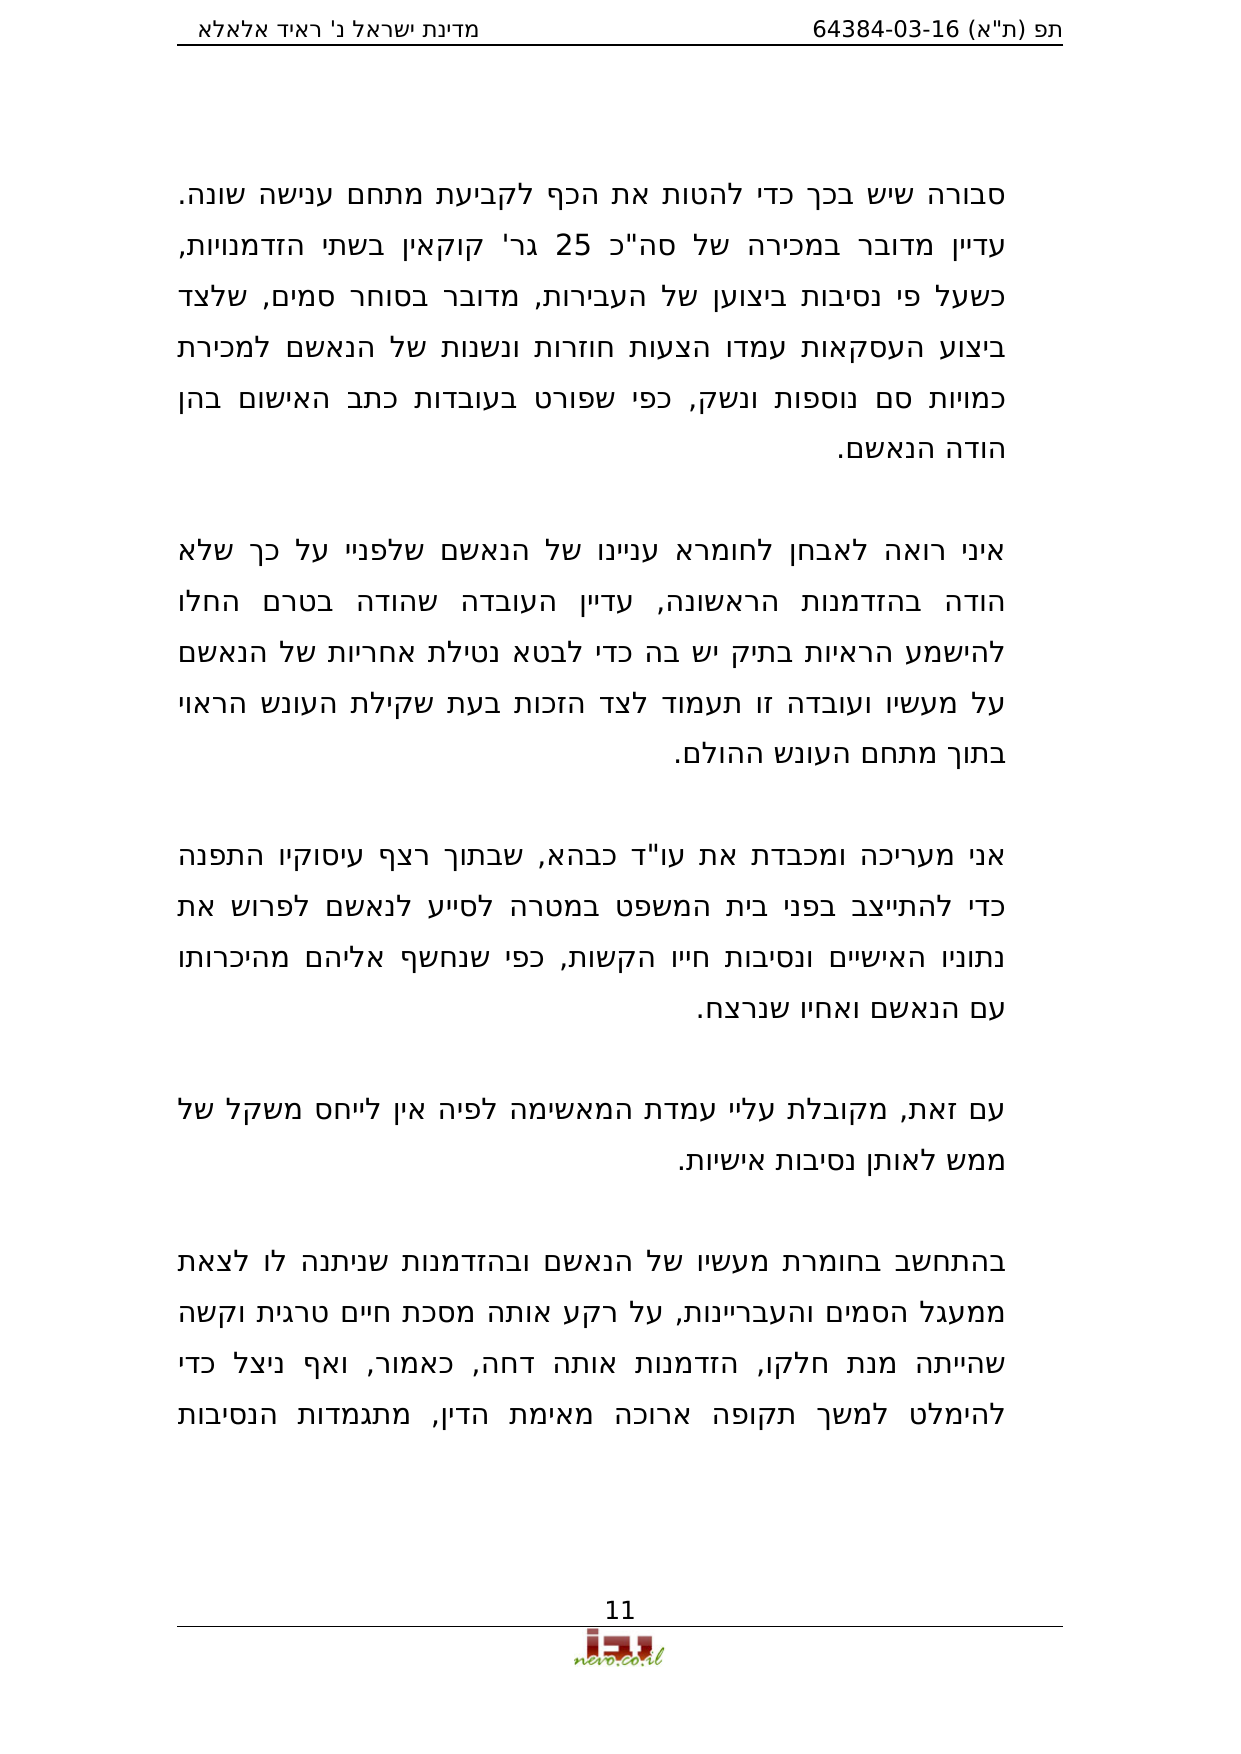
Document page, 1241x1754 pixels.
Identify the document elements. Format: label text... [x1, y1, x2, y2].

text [177, 1244, 1007, 1431]
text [177, 177, 1007, 466]
picture [574, 1628, 666, 1667]
text איני רואה לאבחן לחומרא עניינו של הנאשם שלפניי על כך שלא הודה בהזדמנות הראשונה, עדיין העובדה שהודה בטרם החלו להישמע הראיות בתיק יש בה כדי לבטא נטילת אחריות של הנאשם על מעשיו ועובדה זו תעמוד לצד הזכות בעת שקילת העונש הראוי בתוך מתחם העונש ההולם. [177, 533, 1007, 771]
text עם זאת, מקובלת עליי עמדת המאשימה לפיה אין לייחס משקל של ממש לאותן נסיבות אישיות. [177, 1092, 1007, 1177]
text אני מעריכה ומכבדת את עו"ד כבהא, שבתוך רצף עיסוקיו התפנה כדי להתייצב בפני בית המשפט במטרה לסייע לנאשם לפרוש את נתוניו האישיים ונסיבות חייו הקשות, כפי שנחשף אליהם מהיכרותו עם הנאשם ואחיו שנרצח. [177, 838, 1007, 1025]
